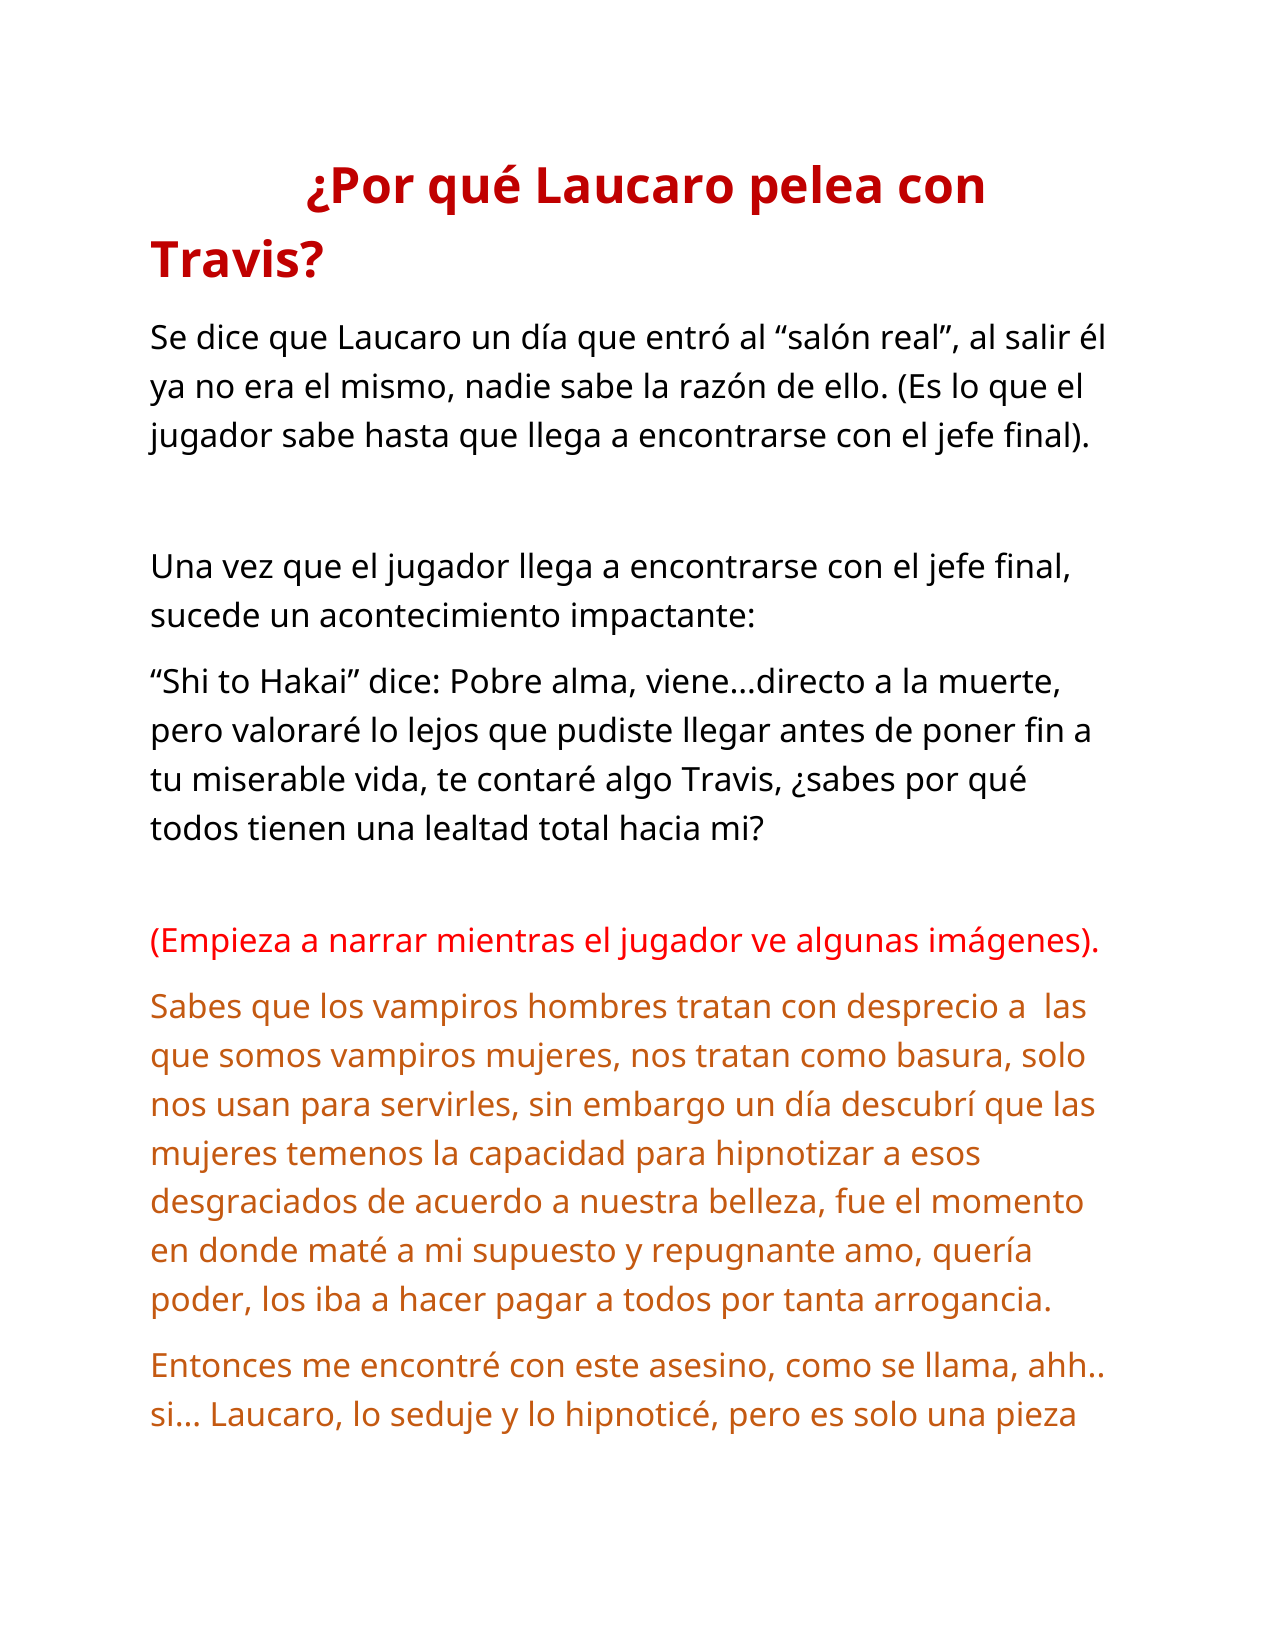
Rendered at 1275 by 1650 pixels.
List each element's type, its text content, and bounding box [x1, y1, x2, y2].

text “Shi to Hakai” dice: Pobre alma, viene…directo a la muerte, pero valoraré lo lejos que pudiste llegar antes de poner fin a tu miserable vida, te contaré algo Travis, ¿sabes por qué todos tienen una lealtad total hacia mi? [150, 657, 1125, 850]
text Una vez que el jugador llega a encontrarse con el jefe final, sucede un acontecimiento impactante: [150, 543, 1125, 637]
text ¿Por qué Laucaro pelea con Travis? [150, 150, 1125, 292]
text Sabes que los vampiros hombres tratan con desprecio a las que somos vampiros mujeres, nos tratan como basura, solo nos usan para servirles, sin embargo un día descubrí que las mujeres temenos la capacidad para hipnotizar a esos desgraciados de acuerdo a nuestra belleza, fue el momento en donde maté a mi supuesto y repugnante amo, quería poder, los iba a hacer pagar a todos por tanta arrogancia. [150, 982, 1125, 1322]
text (Empieza a narrar mientras el jugador ve algunas imágenes). [150, 917, 1125, 962]
text Se dice que Laucaro un día que entró al “salón real”, al salir él ya no era el mismo, nadie sabe la razón de ello. (Es lo que el jugador sabe hasta que llega a encontrarse con el jefe final). [150, 314, 1125, 457]
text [150, 1342, 1125, 1436]
